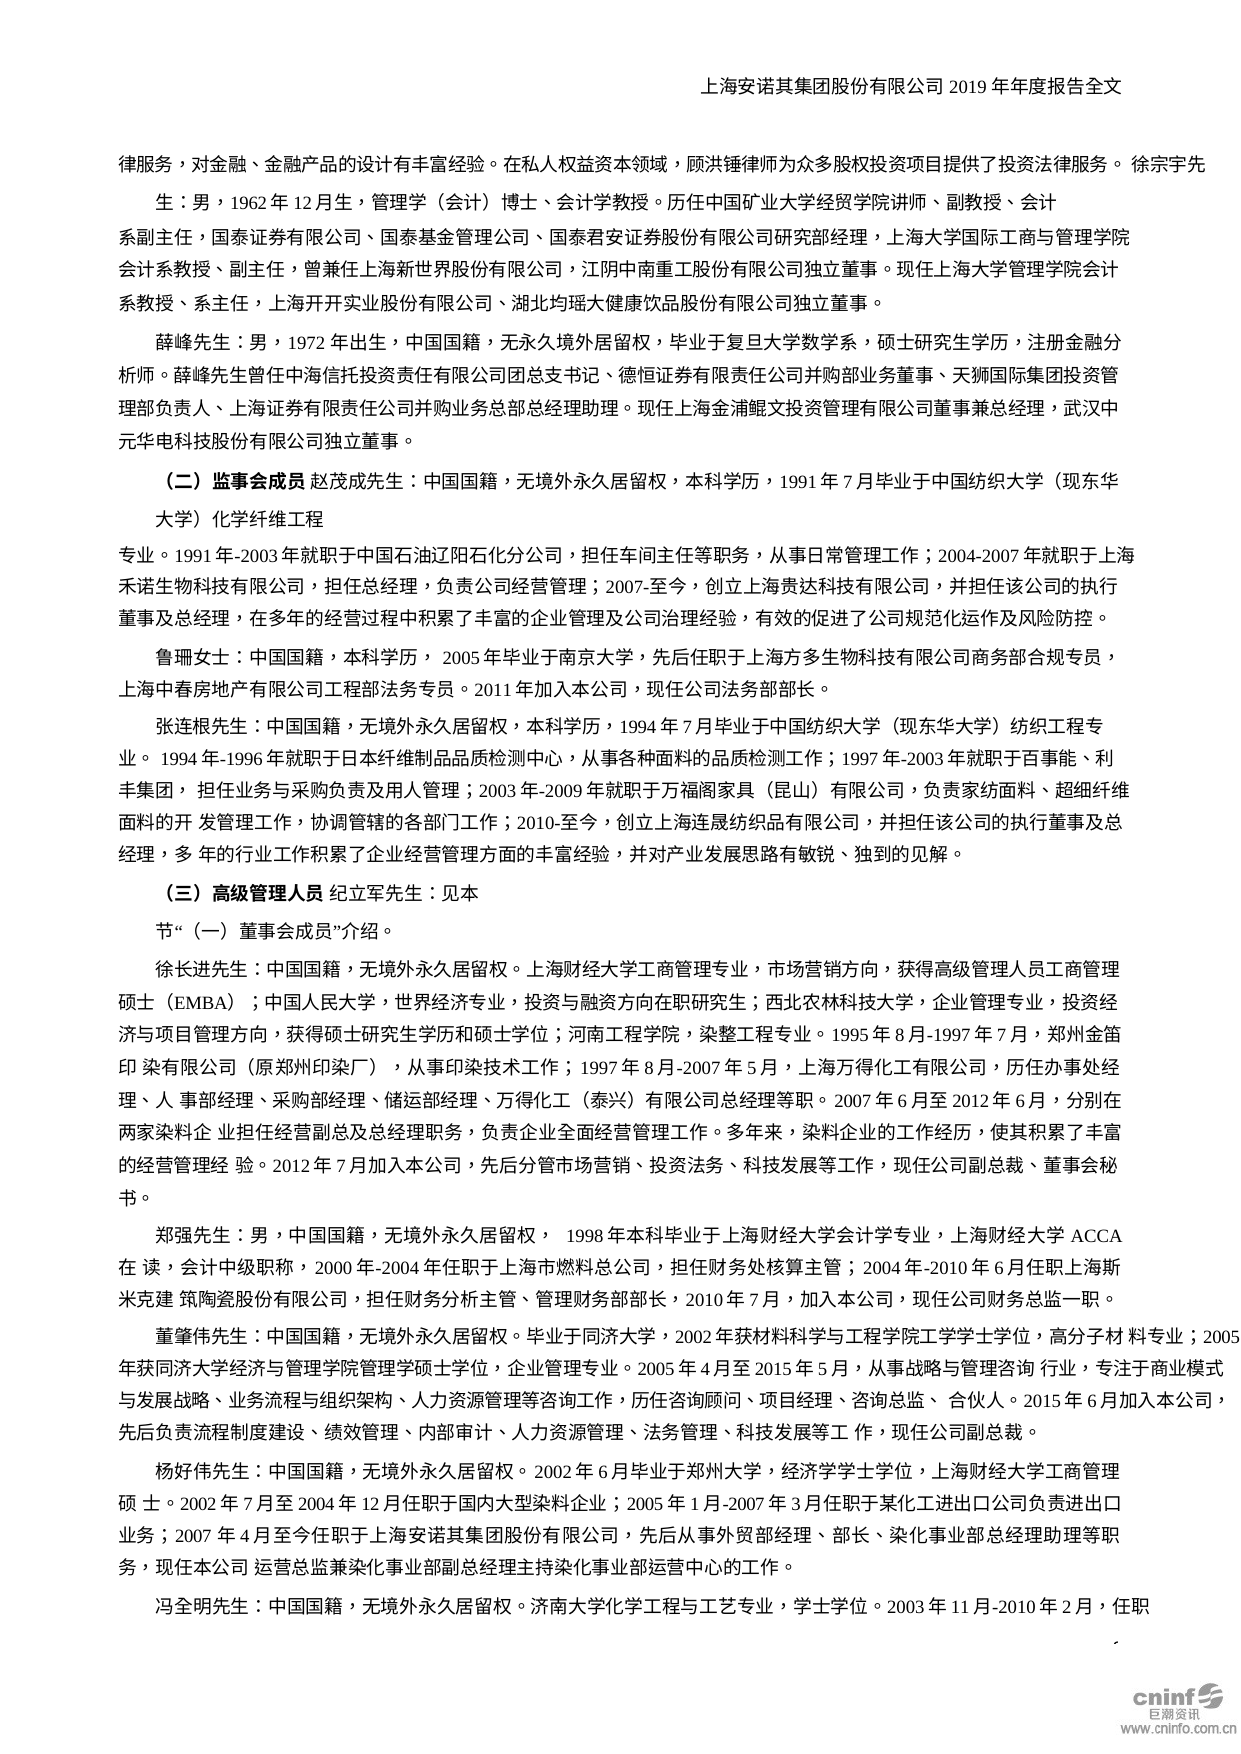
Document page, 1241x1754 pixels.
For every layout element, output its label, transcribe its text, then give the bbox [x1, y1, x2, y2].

text 徐长进先生：中国国籍，无境外永久居留权。上海财经大学工商管理专业，市场营销方向，获得高级管理人员工商管理 硕士（EMBA）；中国人民大学，世界经济专业，投资与融资方向在职研究生；西北农林科技大学，企业管理专业，投资经 济与项目管理方向，获得硕士研究生学历和硕士学位；河南工程学院，染整工程专业。1995年8月-1997年7月，郑州金笛印 染有限公司（原郑州印染厂），从事印染技术工作；1997年8月-2007年5月，上海万得化工有限公司，历任办事处经理、人 事部经理、采购部经理、储运部经理、万得化工（泰兴）有限公司总经理等职。2007年6月至2012年6月，分别在两家染料企 业担任经营副总及总经理职务，负责企业全面经营管理工作。多年来，染料企业的工作经历，使其积累了丰富的经营管理经 验。2012年7月加入本公司，先后分管市场营销、投资法务、科技发展等工作，现任公司副总裁、董事会秘书。 [118, 957, 1122, 1210]
text 禾诺生物科技有限公司，担任总经理，负责公司经营管理；2007-至今，创立上海贵达科技有限公司，并担任该公司的执行 董事及总经理，在多年的经营过程中积累了丰富的企业管理及公司治理经验，有效的促进了公司规范化运作及风险防控。 [118, 573, 1122, 631]
text 杨好伟先生：中国国籍，无境外永久居留权。2002年6月毕业于郑州大学，经济学学士学位，上海财经大学工商管理硕 士。2002年7月至2004年12月任职于国内大型染料企业；2005年1月-2007年3月任职于某化工进出口公司负责进出口业务；2007 年4月至今任职于上海安诺其集团股份有限公司，先后从事外贸部经理、部长、染化事业部总经理助理等职务，现任本公司 运营总监兼染化事业部副总经理主持染化事业部运营中心的工作。 [118, 1459, 1122, 1580]
text 会计系教授、副主任，曾兼任上海新世界股份有限公司，江阴中南重工股份有限公司独立董事。现任上海大学管理学院会计 系教授、系主任，上海开开实业股份有限公司、湖北均瑶大健康饮品股份有限公司独立董事。 [118, 257, 1123, 315]
text 董肇伟先生：中国国籍，无境外永久居留权。毕业于同济大学，2002年获材料科学与工程学院工学学士学位，高分子材 料专业；2005年获同济大学经济与管理学院管理学硕士学位，企业管理专业。2005年4月至2015年5月，从事战略与管理咨询 行业，专注于商业模式与发展战略、业务流程与组织架构、人力资源管理等咨询工作，历任咨询顾问、项目经理、咨询总监、 合伙人。2015年6月加入本公司，先后负责流程制度建设、绩效管理、内部审计、人力资源管理、法务管理、科技发展等工 作，现任公司副总裁。 [118, 1323, 1240, 1445]
text （三）高级管理人员 纪立军先生：见本节“（一）董事会成员”介绍。 [156, 881, 549, 944]
text 系副主任，国泰证券有限公司、国泰基金管理公司、国泰君安证券股份有限公司研究部经理，上海大学国际工商与管理学院 [118, 228, 1240, 249]
text 鲁珊女士：中国国籍，本科学历， 2005年毕业于南京大学，先后任职于上海方多生物科技有限公司商务部合规专员， 上海中春房地产有限公司工程部法务专员。2011年加入本公司，现任公司法务部部长。 [118, 644, 1122, 702]
text 张连根先生：中国国籍，无境外永久居留权，本科学历，1994年7月毕业于中国纺织大学（现东华大学）纺织工程专业。 1994年-1996年就职于日本纤维制品品质检测中心，从事各种面料的品质检测工作；1997年-2003年就职于百事能、利丰集团， 担任业务与采购负责及用人管理；2003年-2009年就职于万福阁家具（昆山）有限公司，负责家纺面料、超细纤维面料的开 发管理工作，协调管辖的各部门工作；2010-至今，创立上海连晟纺织品有限公司，并担任该公司的执行董事及总经理，多 年的行业工作积累了企业经营管理方面的丰富经验，并对产业发展思路有敏锐、独到的见解。 [118, 714, 1132, 867]
text 薛峰先生：男，1972 年出生，中国国籍，无永久境外居留权，毕业于复旦大学数学系，硕士研究生学历，注册金融分 析师。薛峰先生曾任中海信托投资责任有限公司团总支书记、德恒证券有限责任公司并购部业务董事、天狮国际集团投资管 理部负责人、上海证券有限责任公司并购业务总部总经理助理。现任上海金浦鲲文投资管理有限公司董事兼总经理，武汉中 元华电科技股份有限公司独立董事。 [118, 329, 1122, 454]
text 冯全明先生：中国国籍，无境外永久居留权。济南大学化学工程与工艺专业，学士学位。2003年11月-2010年2月，任职 [156, 1594, 1240, 1619]
text 律服务，对金融、金融产品的设计有丰富经验。在私人权益资本领域，顾洪锤律师为众多股权投资项目提供了投资法律服务。 徐宗宇先生：男，1962年12月生，管理学（会计）博士、会计学教授。历任中国矿业大学经贸学院讲师、副教授、会计 [118, 151, 1240, 215]
text 专业。1991年-2003年就职于中国石油辽阳石化分公司，担任车间主任等职务，从事日常管理工作；2004-2007年就职于上海 [118, 545, 1240, 567]
text 郑强先生：男，中国国籍，无境外永久居留权， 1998年本科毕业于上海财经大学会计学专业，上海财经大学ACCA在 读，会计中级职称，2000年-2004年任职于上海市燃料总公司，担任财务处核算主管；2004年-2010年6月任职上海斯米克建 筑陶瓷股份有限公司，担任财务分析主管、管理财务部部长，2010年7月，加入本公司，现任公司财务总监一职。 [118, 1222, 1122, 1312]
picture [1115, 1680, 1240, 1737]
text （二）监事会成员 赵茂成先生：中国国籍，无境外永久居留权，本科学历，1991年7月毕业于中国纺织大学（现东华大学）化学纤维工程 [156, 468, 1123, 532]
